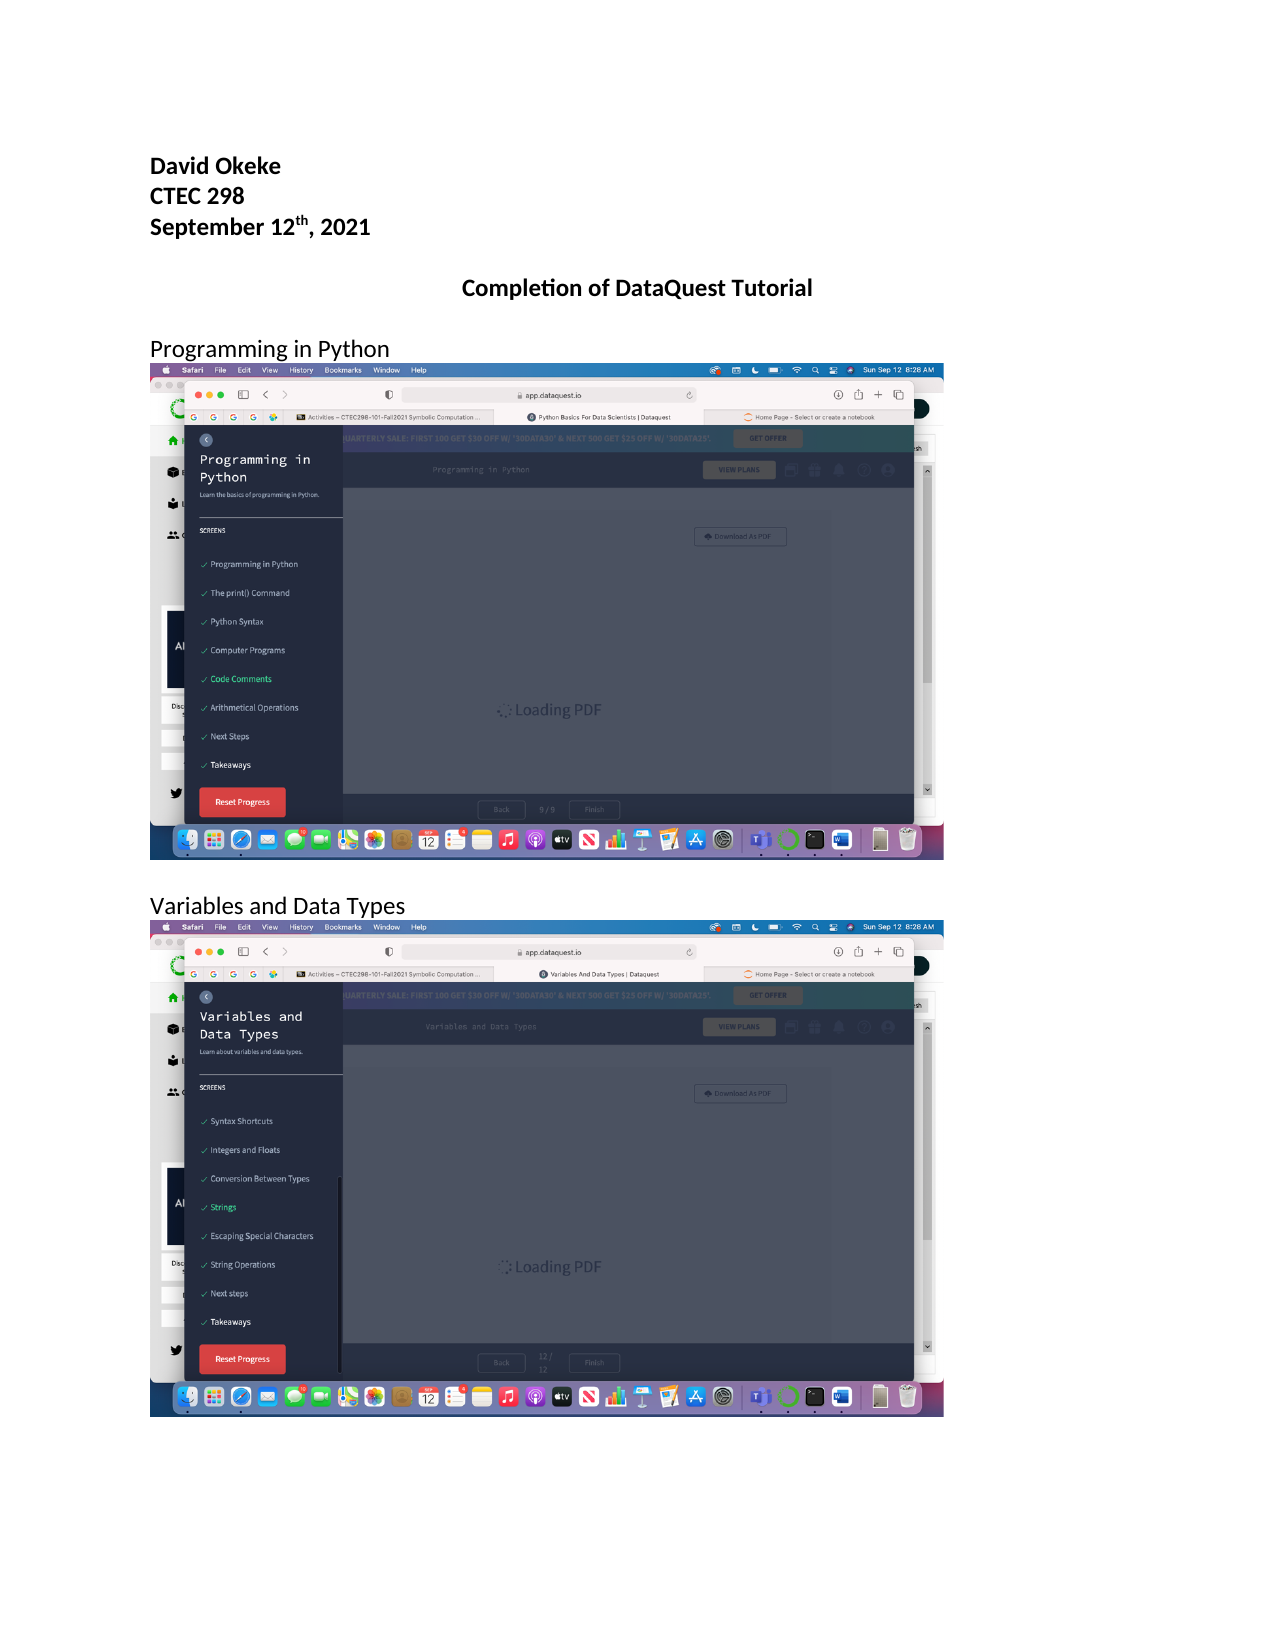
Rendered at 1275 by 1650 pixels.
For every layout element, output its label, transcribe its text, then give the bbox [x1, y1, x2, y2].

text September 12th, 2021 [150, 211, 1125, 242]
picture [150, 363, 944, 860]
text Programming in Python [150, 333, 1125, 364]
text Completion of DataQuest Tutorial [150, 272, 1125, 303]
text CTEC 298 [150, 181, 1125, 211]
text Variables and Data Types [150, 890, 1125, 921]
picture [150, 920, 944, 1417]
text David Okeke [150, 150, 1125, 181]
